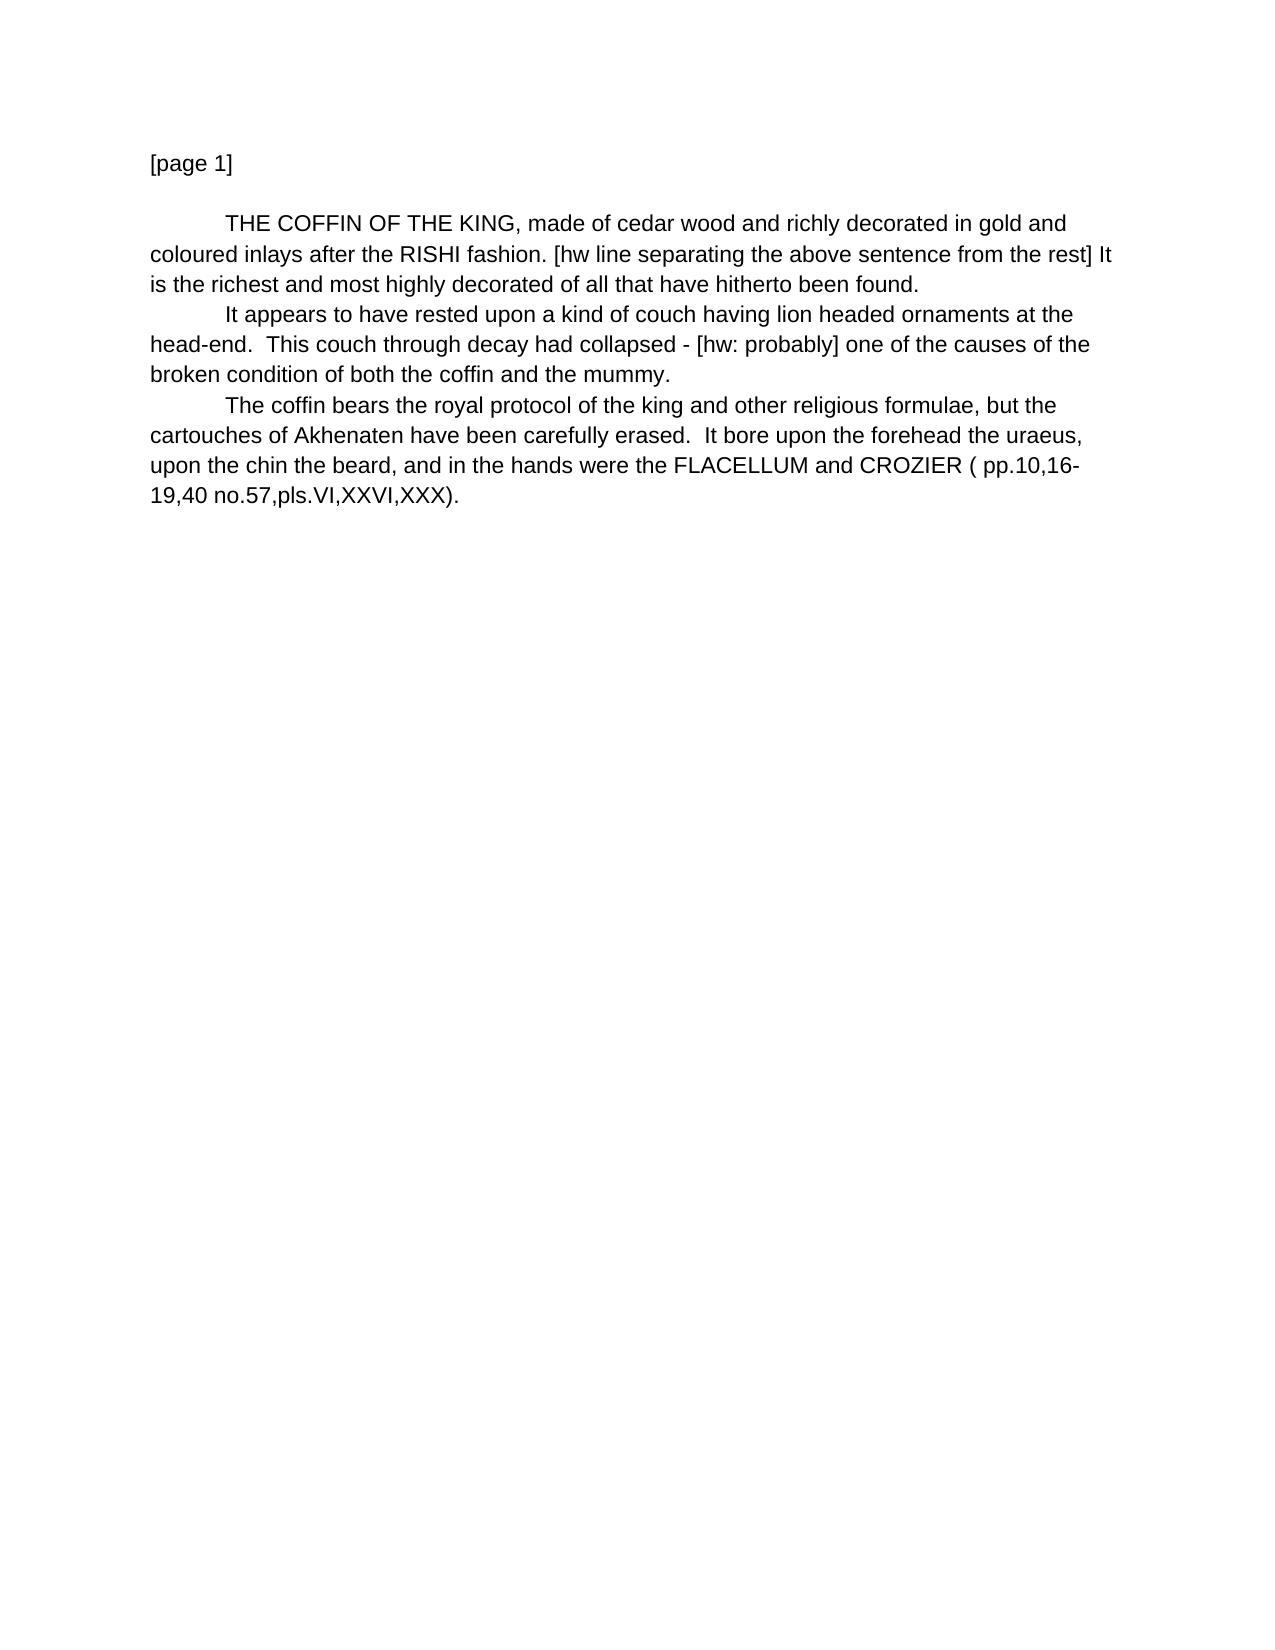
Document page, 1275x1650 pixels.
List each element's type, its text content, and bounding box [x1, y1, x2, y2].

text THE COFFIN OF THE KING, made of cedar wood and richly decorated in gold and coloured inlays after the RISHI fashion. [hw line separating the above sentence from the rest] It is the richest and most highly decorated of all that have hitherto been found. [150, 210, 1125, 297]
text [page 1] [150, 150, 1125, 176]
text The coffin bears the royal protocol of the king and other religious formulae, but the cartouches of Akhenaten have been carefully erased. It bore upon the forehead the uraeus, upon the chin the beard, and in the hands were the FLACELLUM and CROZIER ( pp.10,16-19,40 no.57,pls.VI,XXVI,XXX). [150, 392, 1125, 509]
text It appears to have rested upon a kind of couch having lion headed ornaments at the head-end. This couch through decay had collapsed - [hw: probably] one of the causes of the broken condition of both the coffin and the mummy. [150, 301, 1125, 388]
